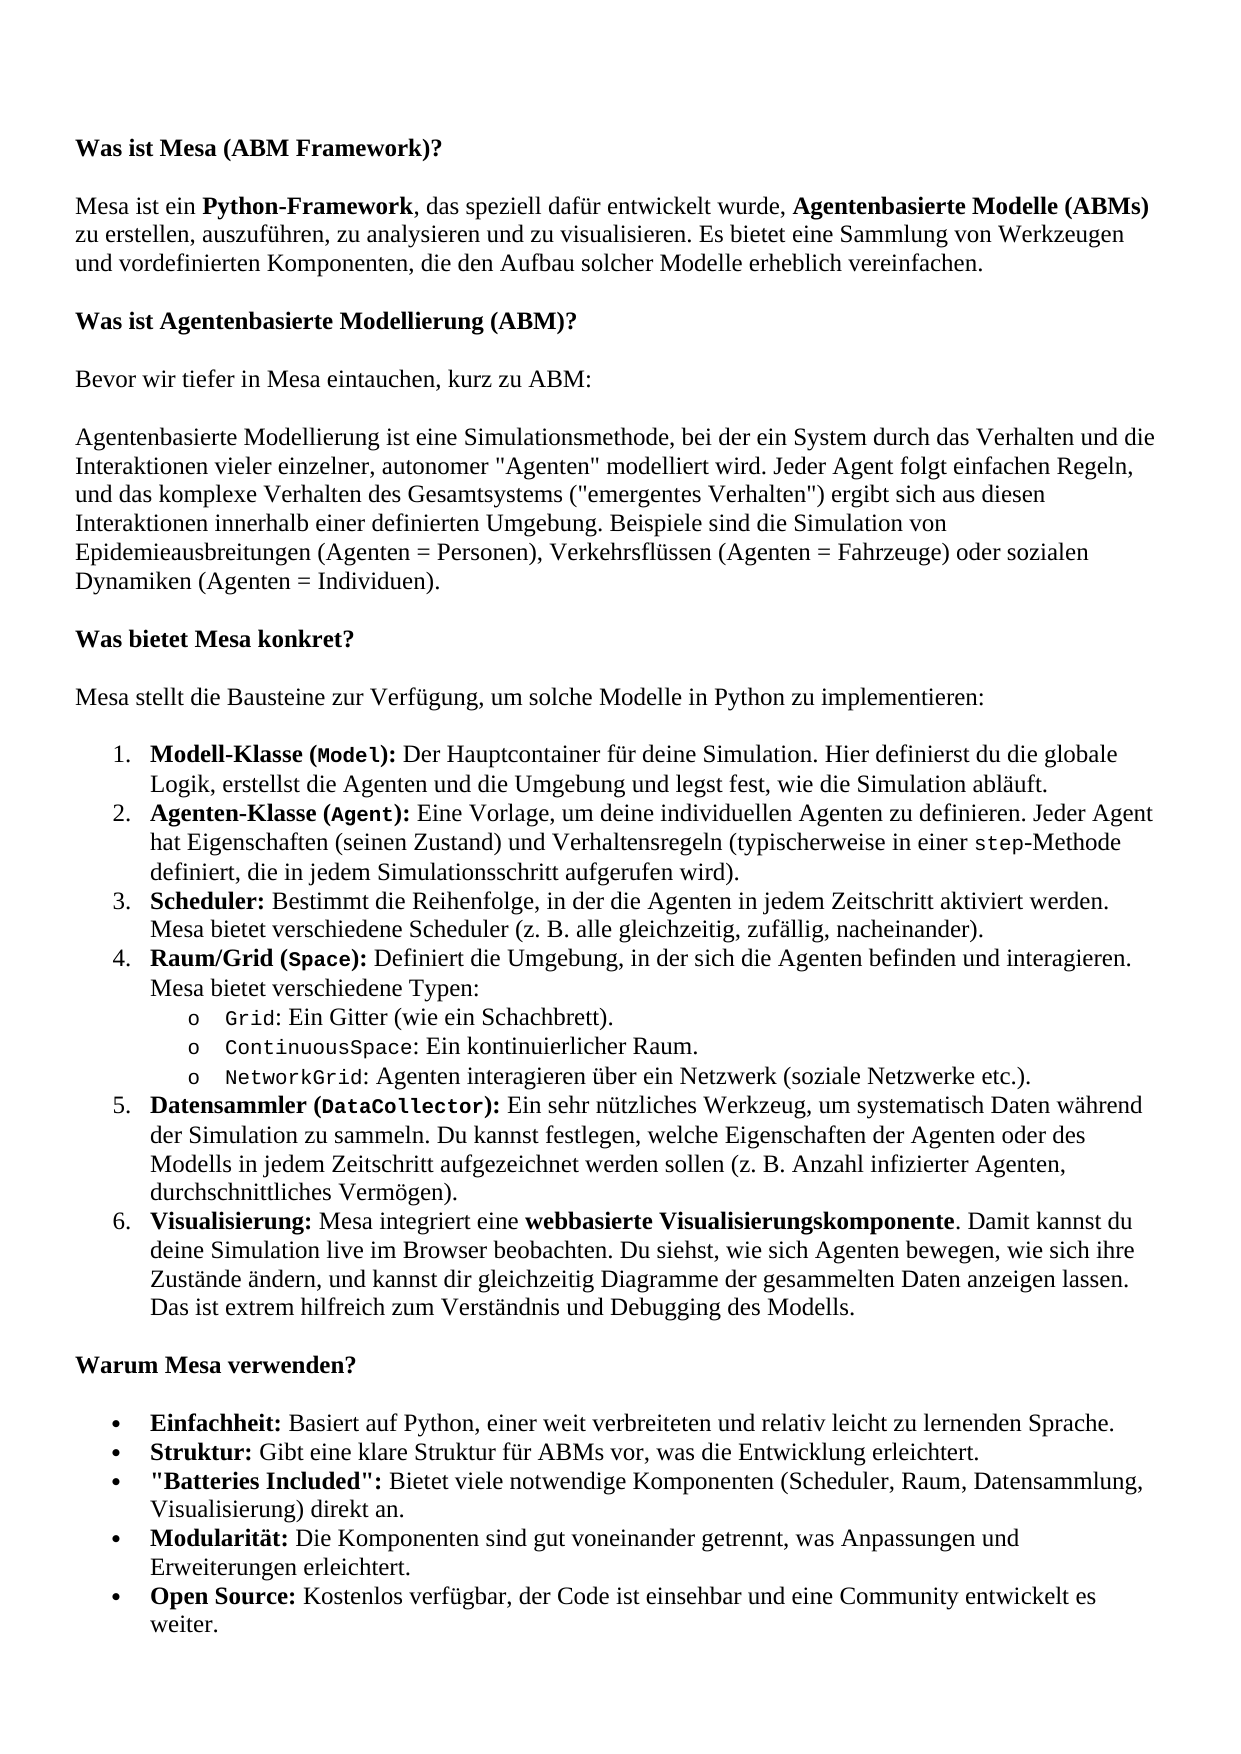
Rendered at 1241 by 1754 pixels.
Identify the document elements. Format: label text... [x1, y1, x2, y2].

text Was bietet Mesa konkret? [75, 624, 1165, 652]
text Bevor wir tiefer in Mesa eintauchen, kurz zu ABM: [75, 364, 1165, 393]
list Scheduler: Bestimmt die Reihenfolge, in der die Agenten in jedem Zeitschritt aktiviert werden. Mesa bietet verschiedene Scheduler (z. B. alle gleichzeitig, zufällig, nacheinander). [112, 886, 1165, 943]
list Agenten-Klasse (Agent): Eine Vorlage, um deine individuellen Agenten zu definieren. Jeder Agent hat Eigenschaften (seinen Zustand) und Verhaltensregeln (typischerweise in einer step-Methode definiert, die in jedem Simulationsschritt aufgerufen wird). [112, 798, 1165, 886]
text Mesa ist ein Python-Framework, das speziell dafür entwickelt wurde, Agentenbasierte Modelle (ABMs) zu erstellen, auszuführen, zu analysieren und zu visualisieren. Es bietet eine Sammlung von Werkzeugen und vordefinierten Komponenten, die den Aufbau solcher Modelle erheblich vereinfachen. [75, 191, 1165, 277]
list Modularität: Die Komponenten sind gut voneinander getrennt, was Anpassungen und Erweiterungen erleichtert. [112, 1523, 1165, 1581]
list NetworkGrid: Agenten interagieren über ein Netzwerk (soziale Netzwerke etc.). [187, 1061, 1165, 1090]
list ContinuousSpace: Ein kontinuierlicher Raum. [187, 1031, 1165, 1061]
list Open Source: Kostenlos verfügbar, der Code ist einsehbar und eine Community entwickelt es weiter. [112, 1581, 1165, 1638]
text Was ist Agentenbasierte Modellierung (ABM)? [75, 306, 1165, 335]
text Was ist Mesa (ABM Framework)? [75, 133, 1165, 162]
text Mesa stellt die Bausteine zur Verfügung, um solche Modelle in Python zu implementieren: [75, 682, 1165, 710]
list "Batteries Included": Bietet viele notwendige Komponenten (Scheduler, Raum, Datensammlung, Visualisierung) direkt an. [112, 1466, 1165, 1523]
list Datensammler (DataCollector): Ein sehr nützliches Werkzeug, um systematisch Daten während der Simulation zu sammeln. Du kannst festlegen, welche Eigenschaften der Agenten oder des Modells in jedem Zeitschritt aufgezeichnet werden sollen (z. B. Anzahl infizierter Agenten, durchschnittliches Vermögen). [112, 1090, 1165, 1206]
text Agentenbasierte Modellierung ist eine Simulationsmethode, bei der ein System durch das Verhalten und die Interaktionen vieler einzelner, autonomer "Agenten" modelliert wird. Jeder Agent folgt einfachen Regeln, und das komplexe Verhalten des Gesamtsystems ("emergentes Verhalten") ergibt sich aus diesen Interaktionen innerhalb einer definierten Umgebung. Beispiele sind die Simulation von Epidemieausbreitungen (Agenten = Personen), Verkehrsflüssen (Agenten = Fahrzeuge) oder sozialen Dynamiken (Agenten = Individuen). [75, 422, 1165, 594]
list Grid: Ein Gitter (wie ein Schachbrett). [187, 1002, 1165, 1031]
list Raum/Grid (Space): Definiert die Umgebung, in der sich die Agenten befinden und interagieren. Mesa bietet verschiedene Typen: [112, 943, 1165, 1002]
list Visualisierung: Mesa integriert eine webbasierte Visualisierungskomponente. Damit kannst du deine Simulation live im Browser beobachten. Du siehst, wie sich Agenten bewegen, wie sich ihre Zustände ändern, und kannst dir gleichzeitig Diagramme der gesammelten Daten anzeigen lassen. Das ist extrem hilfreich zum Verständnis und Debugging des Modells. [112, 1206, 1165, 1321]
text Warum Mesa verwenden? [75, 1350, 1165, 1379]
list Modell-Klasse (Model): Der Hauptcontainer für deine Simulation. Hier definierst du die globale Logik, erstellst die Agenten und die Umgebung und legst fest, wie die Simulation abläuft. [112, 739, 1165, 798]
list Einfachheit: Basiert auf Python, einer weit verbreiteten und relativ leicht zu lernenden Sprache. [112, 1408, 1165, 1437]
list Struktur: Gibt eine klare Struktur für ABMs vor, was die Entwicklung erleichtert. [112, 1437, 1165, 1466]
